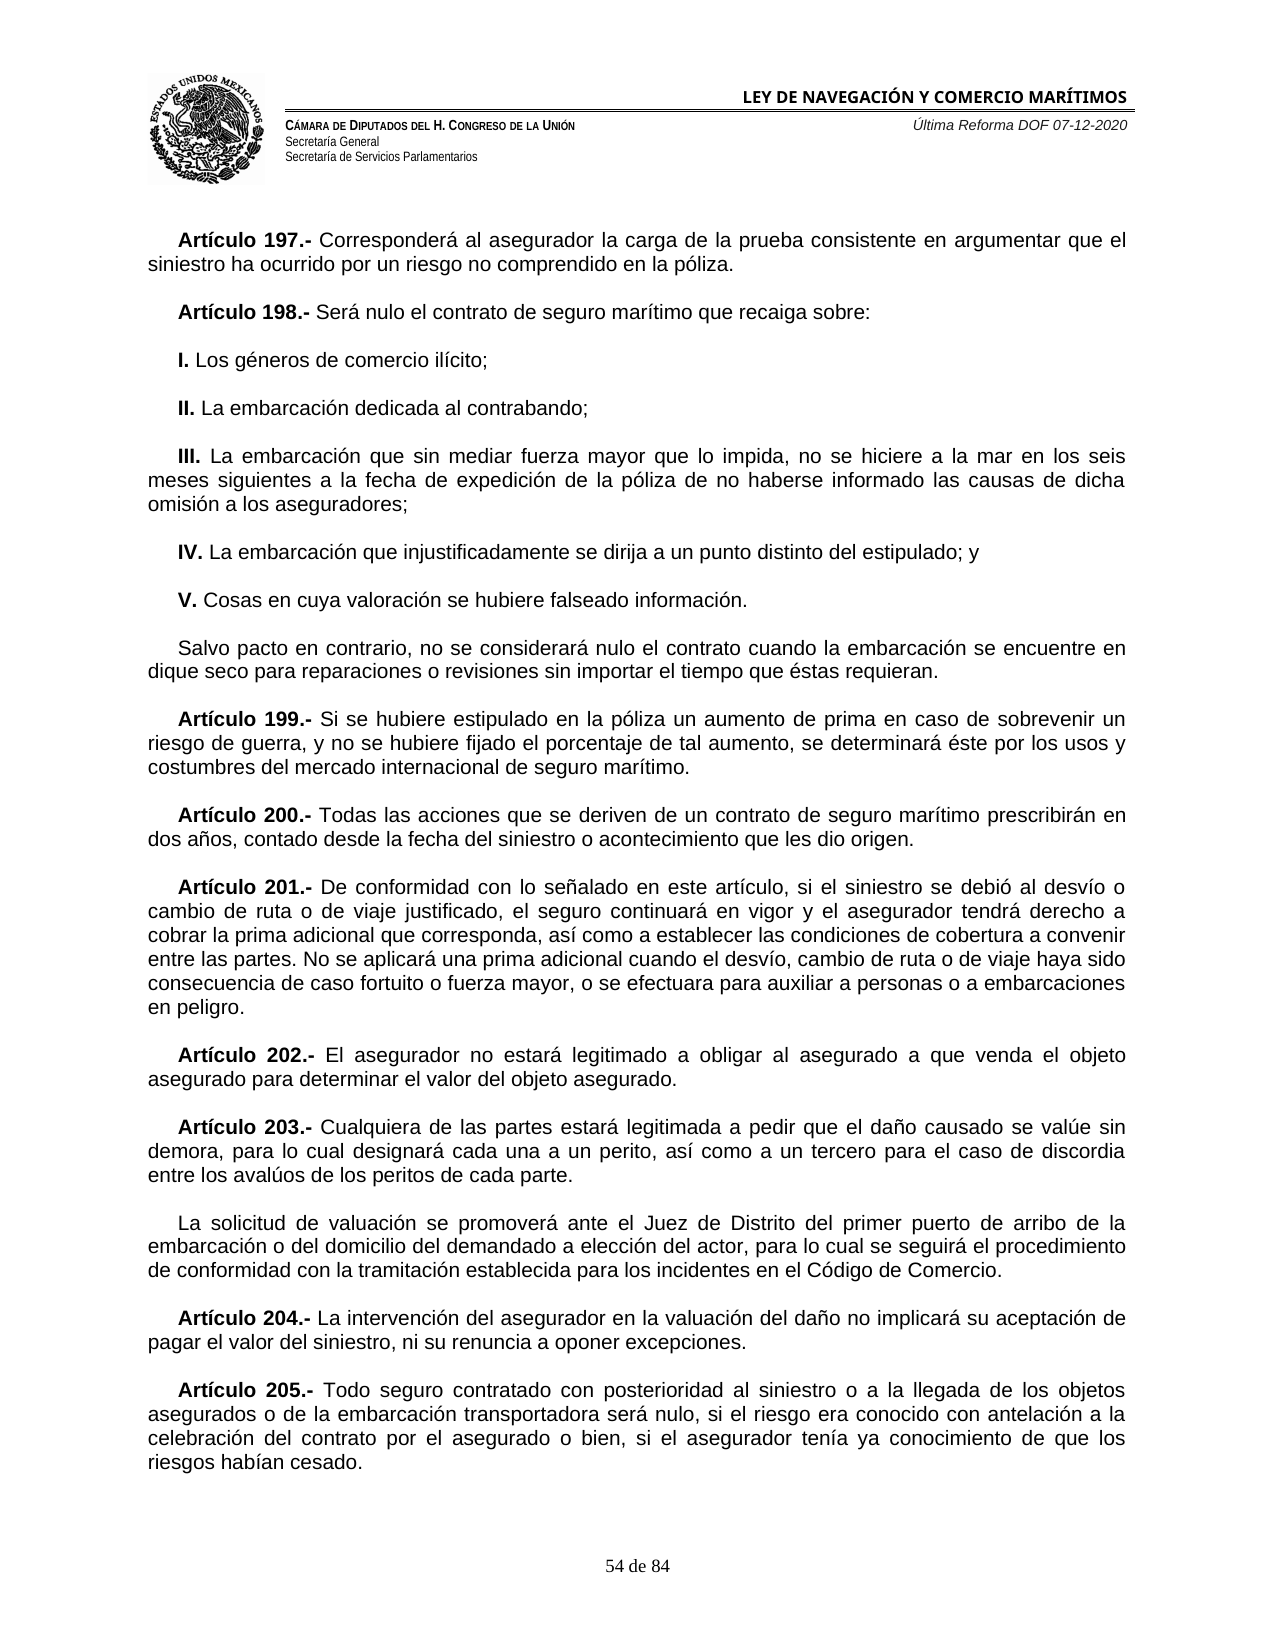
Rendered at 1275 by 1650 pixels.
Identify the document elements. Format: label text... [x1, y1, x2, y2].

text III. La embarcación que sin mediar fuerza mayor que lo impida, no se hiciere a la mar en los seis meses siguientes a la fecha de expedición de la póliza de no haberse informado las causas de dicha omisión a los aseguradores; [148, 444, 1127, 516]
text V. Cosas en cuya valoración se hubiere falseado información. [148, 587, 1127, 611]
text Artículo 203.- Cualquiera de las partes estará legitimada a pedir que el daño causado se valúe sin demora, para lo cual designará cada una a un perito, así como a un tercero para el caso de discordia entre los avalúos de los peritos de cada parte. [148, 1114, 1127, 1186]
text Salvo pacto en contrario, no se considerará nulo el contrato cuando la embarcación se encuentre en dique seco para reparaciones o revisiones sin importar el tiempo que éstas requieran. [148, 635, 1127, 683]
text La solicitud de valuación se promoverá ante el Juez de Distrito del primer puerto de arribo de la embarcación o del domicilio del demandado a elección del actor, para lo cual se seguirá el procedimiento de conformidad con la tramitación establecida para los incidentes en el Código de Comercio. [148, 1210, 1127, 1282]
text Artículo 205.- Todo seguro contratado con posterioridad al siniestro o a la llegada de los objetos asegurados o de la embarcación transportadora será nulo, si el riesgo era conocido con antelación a la celebración del contrato por el asegurado o bien, si el asegurador tenía ya conocimiento de que los riesgos habían cesado. [148, 1378, 1127, 1474]
text Artículo 197.- Corresponderá al asegurador la carga de la prueba consistente en argumentar que el siniestro ha ocurrido por un riesgo no comprendido en la póliza. [148, 228, 1127, 276]
text I. Los géneros de comercio ilícito; [148, 348, 1127, 372]
text Artículo 201.- De conformidad con lo señalado en este artículo, si el siniestro se debió al desvío o cambio de ruta o de viaje justificado, el seguro continuará en vigor y el asegurador tendrá derecho a cobrar la prima adicional que corresponda, así como a establecer las condiciones de cobertura a convenir entre las partes. No se aplicará una prima adicional cuando el desvío, cambio de ruta o de viaje haya sido consecuencia de caso fortuito o fuerza mayor, o se efectuara para auxiliar a personas o a embarcaciones en peligro. [148, 875, 1127, 1019]
text Artículo 202.- El asegurador no estará legitimado a obligar al asegurado a que venda el objeto asegurado para determinar el valor del objeto asegurado. [148, 1043, 1127, 1091]
text Artículo 204.- La intervención del asegurador en la valuación del daño no implicará su aceptación de pagar el valor del siniestro, ni su renuncia a oponer excepciones. [148, 1306, 1127, 1354]
text II. La embarcación dedicada al contrabando; [148, 396, 1127, 420]
text IV. La embarcación que injustificadamente se dirija a un punto distinto del estipulado; y [148, 539, 1127, 563]
text Artículo 199.- Si se hubiere estipulado en la póliza un aumento de prima en caso de sobrevenir un riesgo de guerra, y no se hubiere fijado el porcentaje de tal aumento, se determinará éste por los usos y costumbres del mercado internacional de seguro marítimo. [148, 707, 1127, 779]
text Artículo 198.- Será nulo el contrato de seguro marítimo que recaiga sobre: [148, 300, 1127, 324]
text Artículo 200.- Todas las acciones que se deriven de un contrato de seguro marítimo prescribirán en dos años, contado desde la fecha del siniestro o acontecimiento que les dio origen. [148, 803, 1127, 851]
